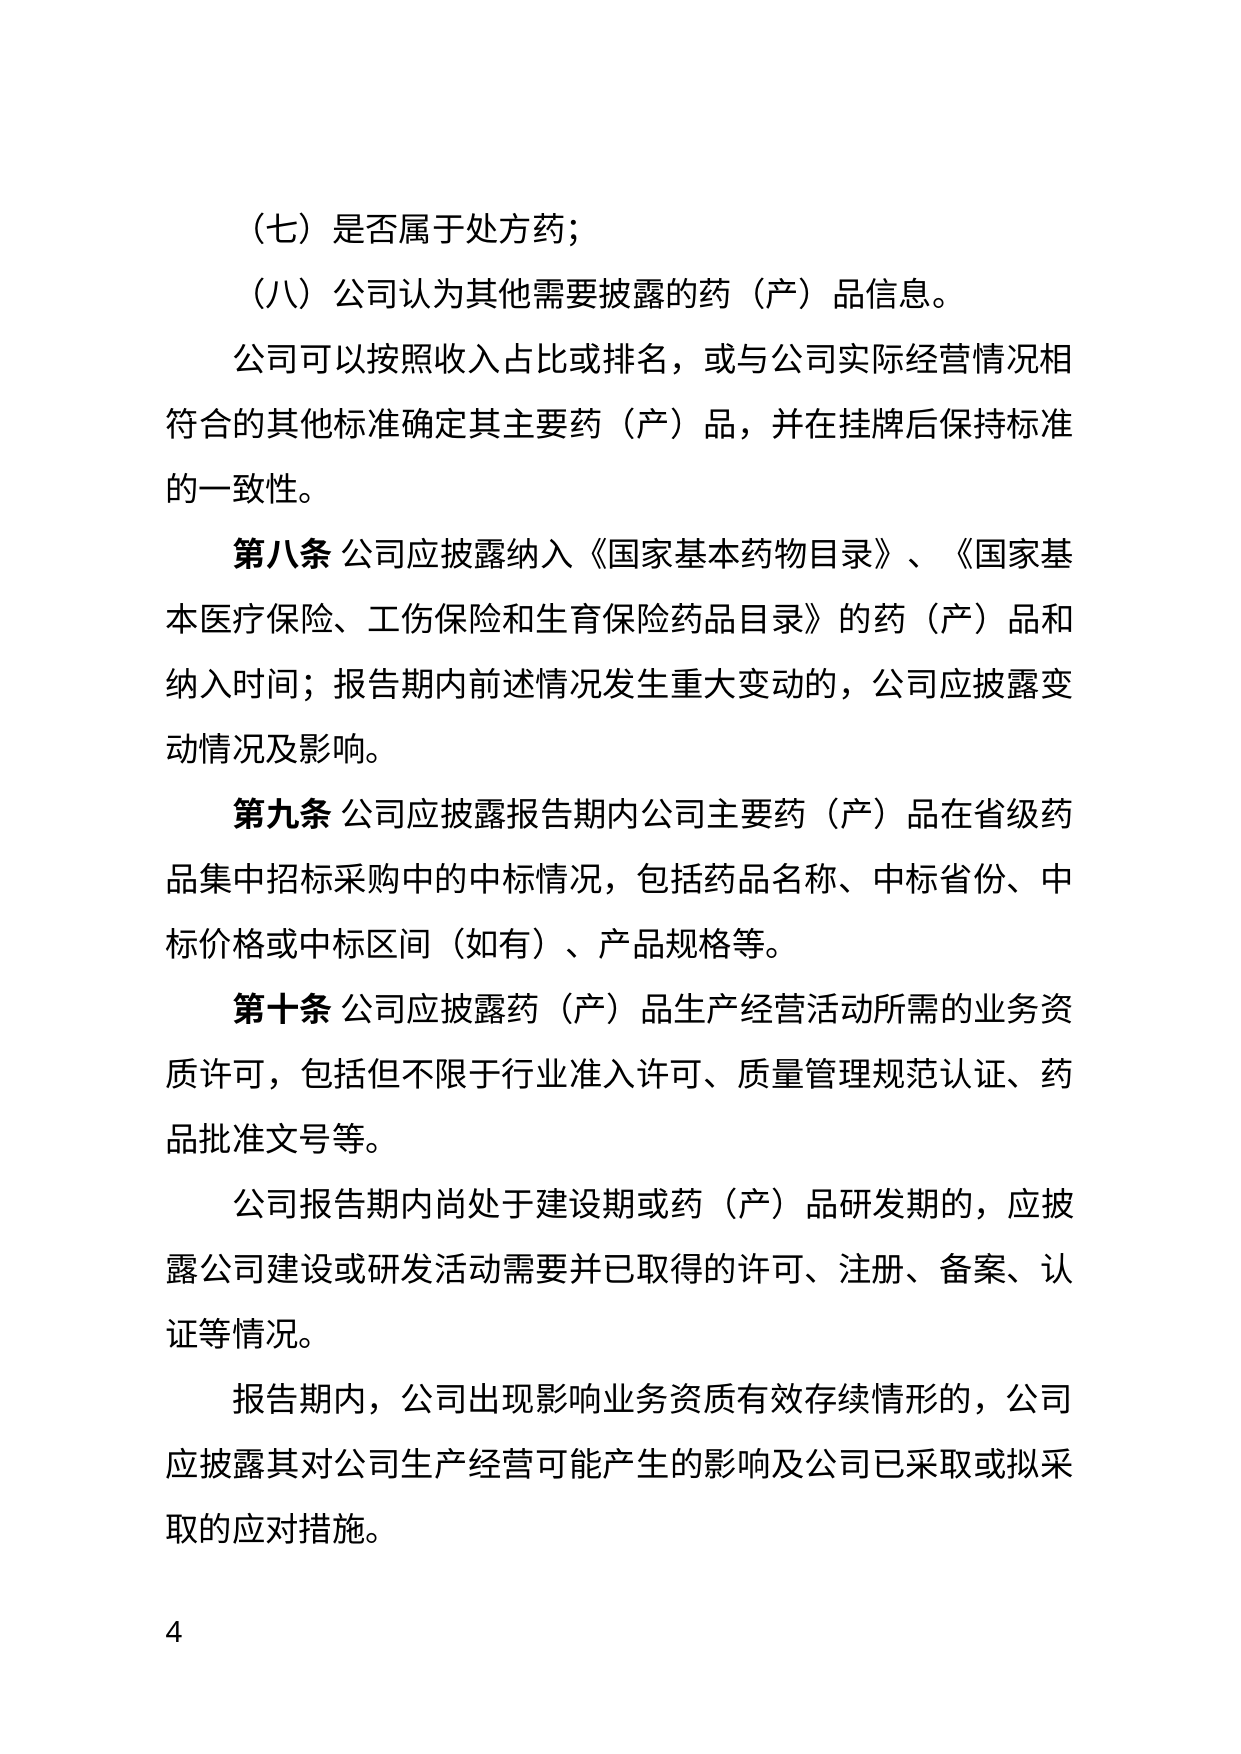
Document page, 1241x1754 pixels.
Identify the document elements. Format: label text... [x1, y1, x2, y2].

text 第八条 公司应披露纳入《国家基本药物目录》、《国家基本医疗保险、工伤保险和生育保险药品目录》的药（产）品和纳入时间；报告期内前述情况发生重大变动的，公司应披露变动情况及影响。 [165, 519, 1075, 779]
text （八）公司认为其他需要披露的药（产）品信息。 [165, 259, 1075, 324]
text 报告期内，公司出现影响业务资质有效存续情形的，公司应披露其对公司生产经营可能产生的影响及公司已采取或拟采取的应对措施。 [165, 1364, 1075, 1559]
text 公司报告期内尚处于建设期或药（产）品研发期的，应披露公司建设或研发活动需要并已取得的许可、注册、备案、认证等情况。 [165, 1169, 1075, 1364]
text 第九条 公司应披露报告期内公司主要药（产）品在省级药品集中招标采购中的中标情况，包括药品名称、中标省份、中标价格或中标区间（如有）、产品规格等。 [165, 779, 1075, 974]
text 公司可以按照收入占比或排名，或与公司实际经营情况相符合的其他标准确定其主要药（产）品，并在挂牌后保持标准的一致性。 [165, 324, 1075, 519]
text （七）是否属于处方药； [165, 194, 1075, 259]
text 第十条 公司应披露药（产）品生产经营活动所需的业务资质许可，包括但不限于行业准入许可、质量管理规范认证、药品批准文号等。 [165, 974, 1075, 1169]
